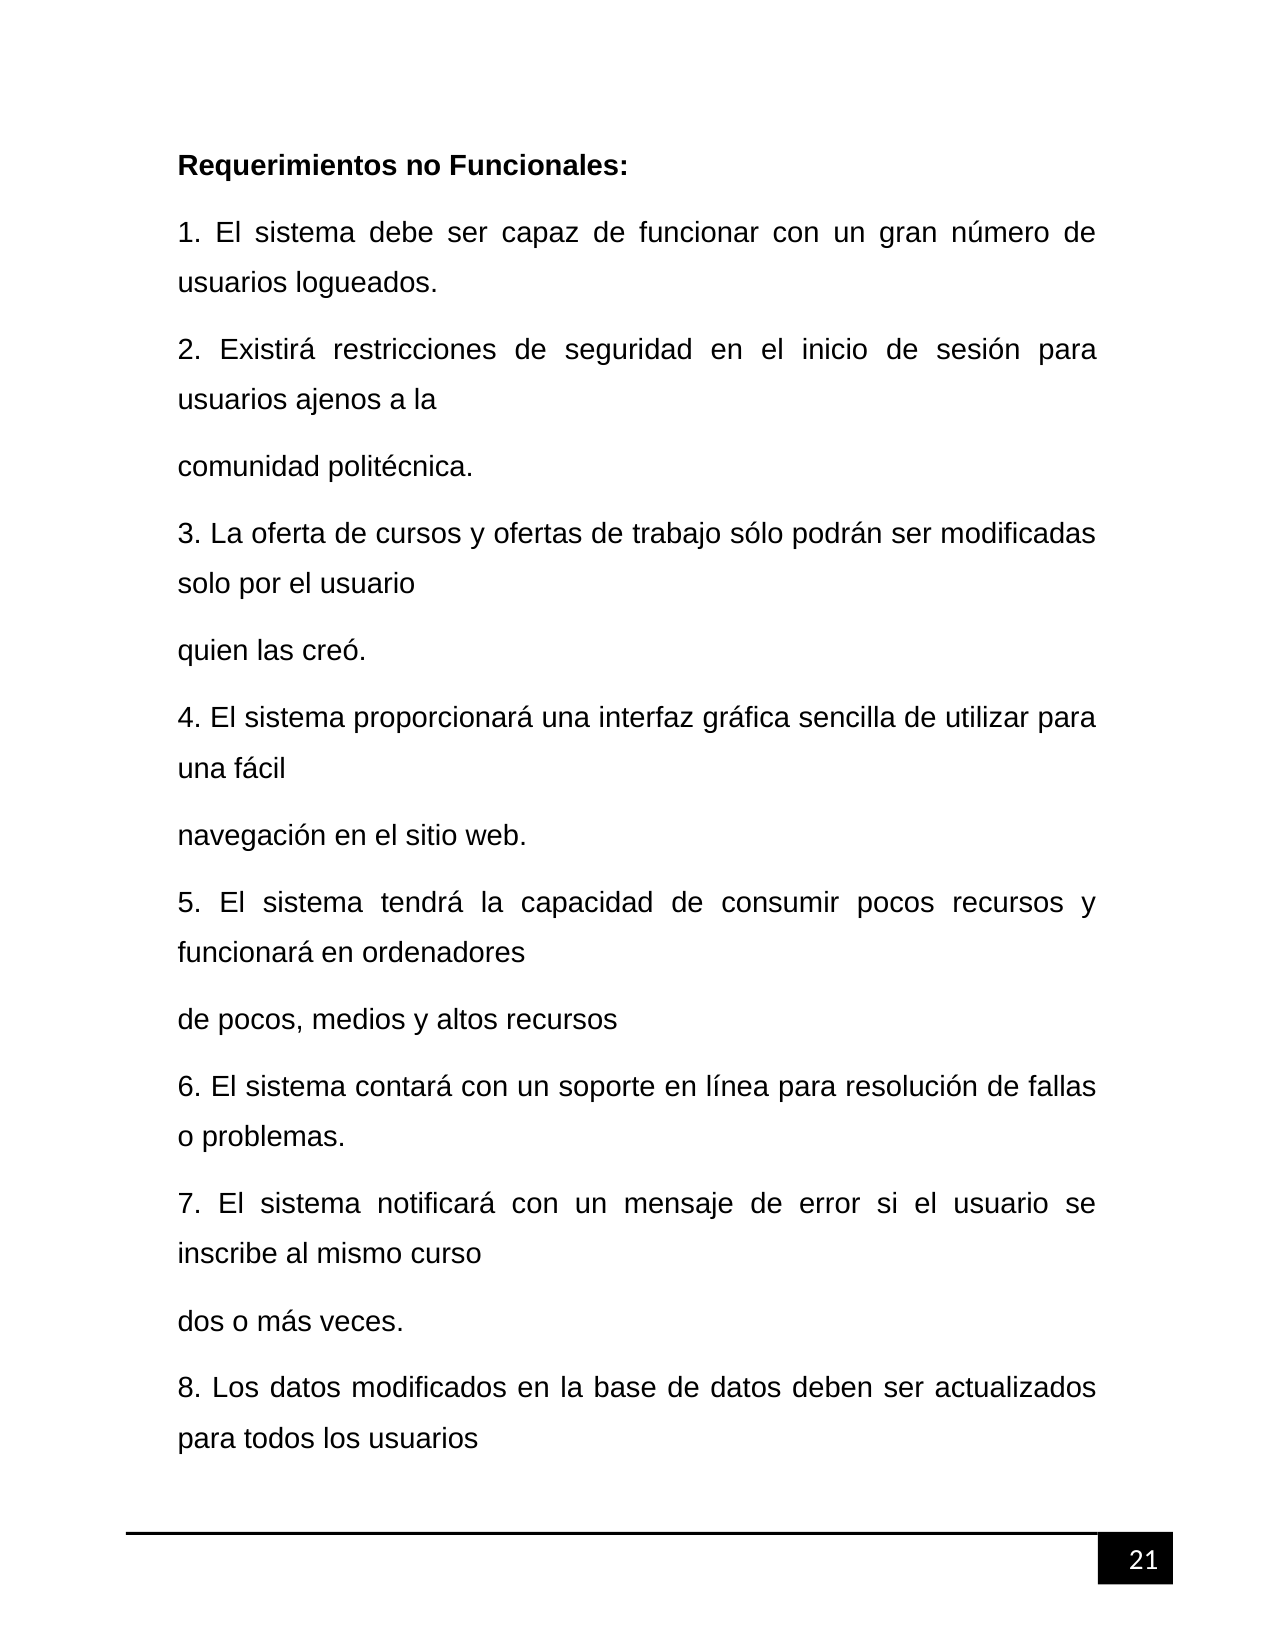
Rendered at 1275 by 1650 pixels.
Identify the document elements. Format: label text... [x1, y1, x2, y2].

text 5. El sistema tendrá la capacidad de consumir pocos recursos y funcionará en ordenadores [177, 885, 1098, 968]
text 4. El sistema proporcionará una interfaz gráfica sencilla de utilizar para una fácil [177, 700, 1098, 784]
text 3. La oferta de cursos y ofertas de trabajo sólo podrán ser modificadas solo por el usuario [177, 516, 1098, 600]
text Requerimientos no Funcionales: [177, 148, 1098, 181]
text 2. Existirá restricciones de seguridad en el inicio de sesión para usuarios ajenos a la [177, 332, 1098, 416]
text 7. El sistema notificará con un mensaje de error si el usuario se inscribe al mismo curso [177, 1186, 1098, 1270]
text 8. Los datos modificados en la base de datos deben ser actualizados para todos los usuarios [177, 1371, 1098, 1454]
text 1. El sistema debe ser capaz de funcionar con un gran número de usuarios logueados. [177, 214, 1098, 298]
text dos o más veces. [177, 1303, 1098, 1337]
text de pocos, medios y altos recursos [177, 1002, 1098, 1036]
text comunidad politécnica. [177, 449, 1098, 483]
text 6. El sistema contará con un soporte en línea para resolución de fallas o problemas. [177, 1069, 1098, 1153]
text quien las creó. [177, 633, 1098, 667]
text navegación en el sitio web. [177, 818, 1098, 851]
